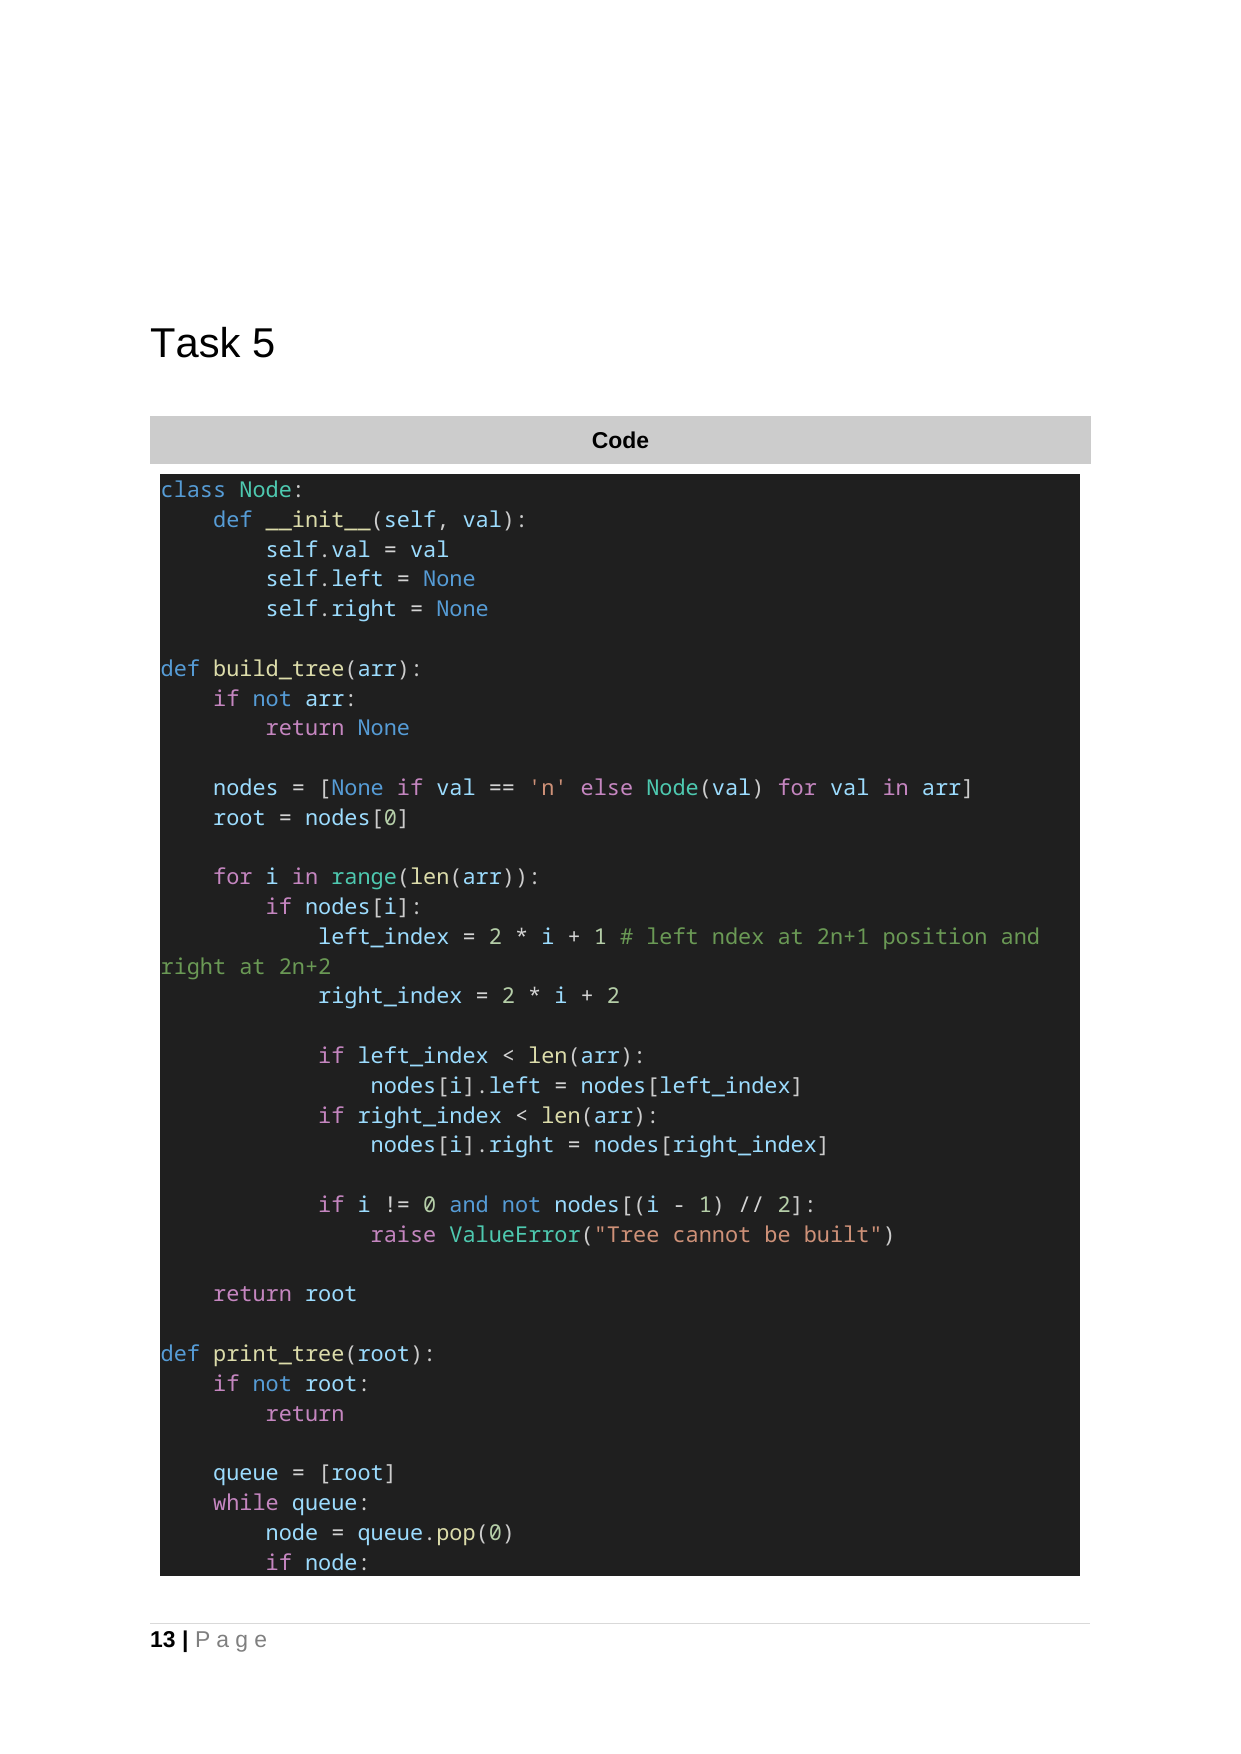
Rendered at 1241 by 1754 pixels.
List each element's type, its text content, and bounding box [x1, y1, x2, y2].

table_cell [150, 464, 1091, 1587]
table_header Code [150, 416, 1091, 464]
subtitle Task 5 [150, 319, 1090, 367]
